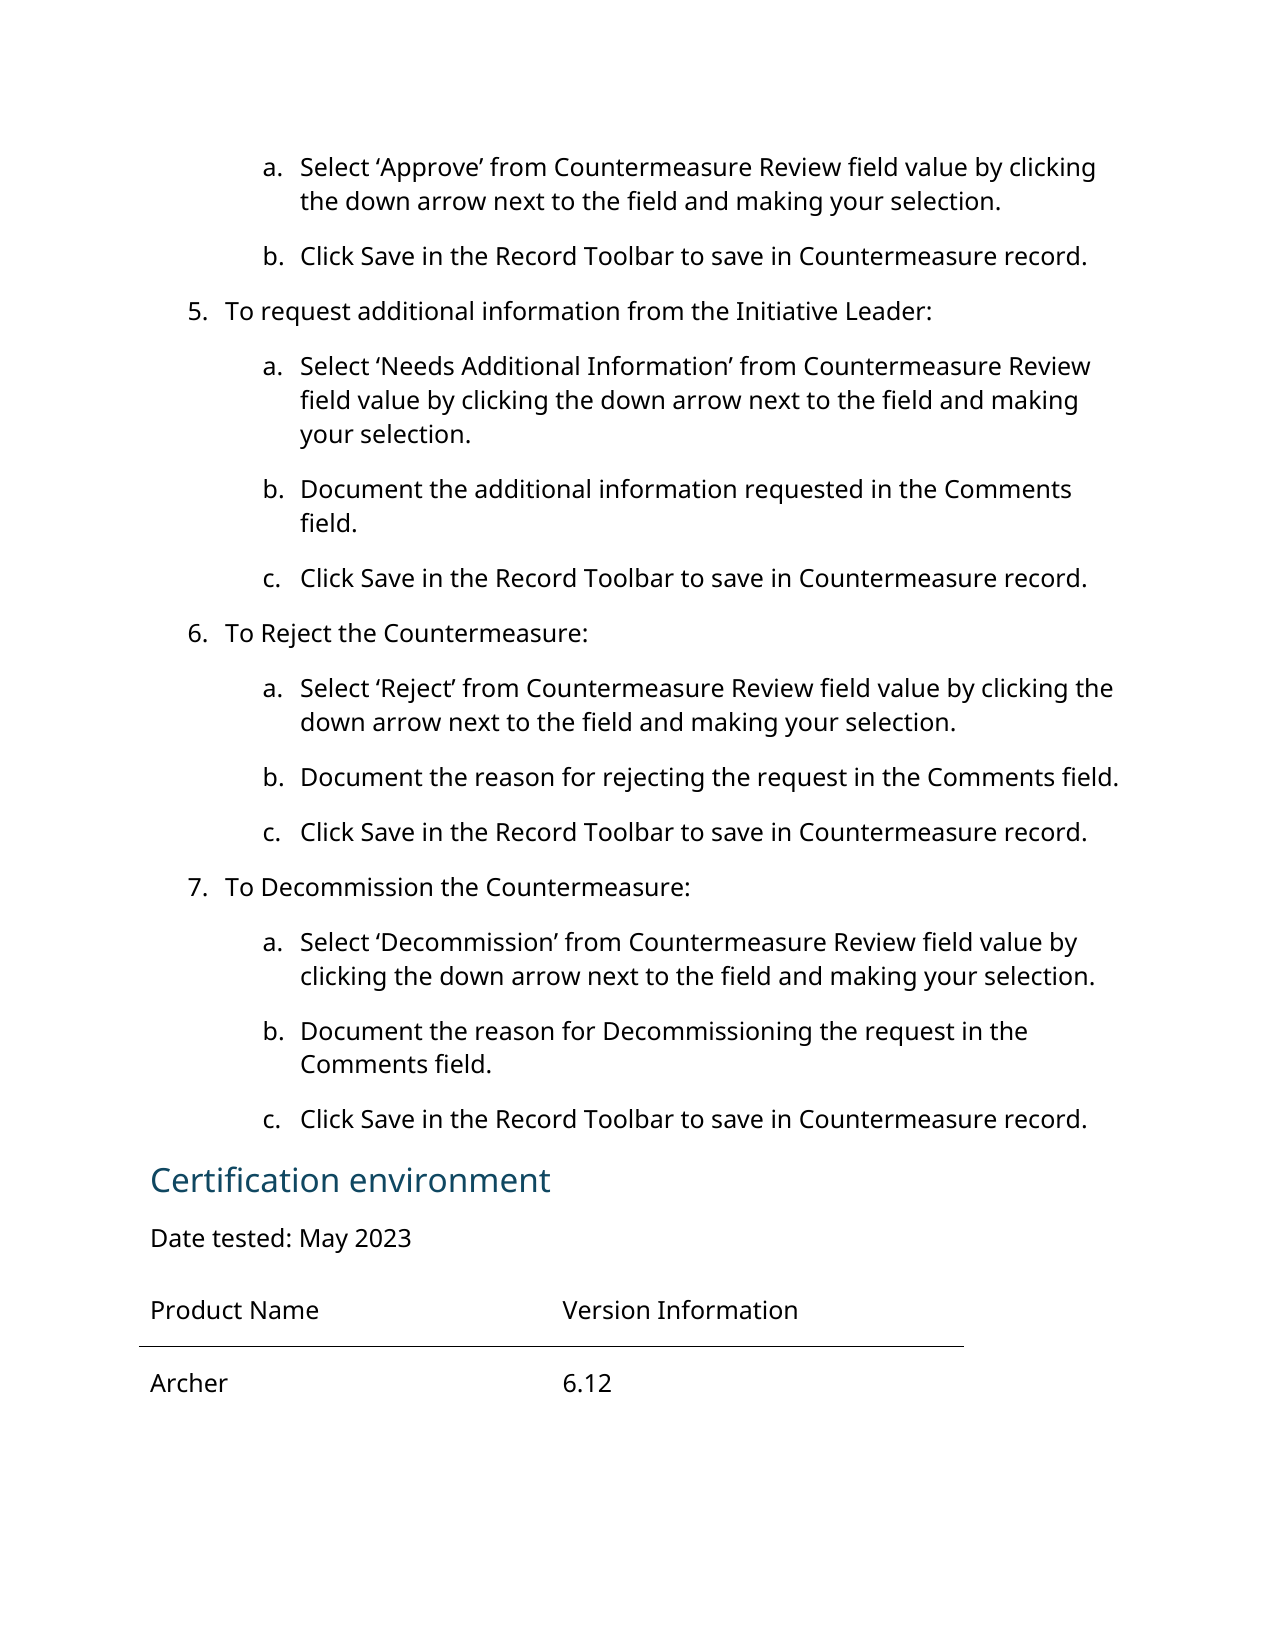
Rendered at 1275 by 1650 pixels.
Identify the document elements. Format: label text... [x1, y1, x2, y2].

table_header Version Information [551, 1274, 964, 1346]
list Document the reason for rejecting the request in the Comments field. [262, 759, 1125, 793]
list Click Save in the Record Toolbar to save in Countermeasure record. [262, 814, 1125, 848]
list To Decommission the Countermeasure: [187, 869, 1125, 903]
list Click Save in the Record Toolbar to save in Countermeasure record. [262, 239, 1125, 273]
list Select ‘Decommission’ from Countermeasure Review field value by clicking the down arrow next to the field and making your selection. [262, 924, 1125, 992]
table_cell 6.12 [551, 1347, 964, 1419]
list Select ‘Reject’ from Countermeasure Review field value by clicking the down arrow next to the field and making your selection. [262, 671, 1125, 739]
list To request additional information from the Initiative Leader: [187, 294, 1125, 328]
list Click Save in the Record Toolbar to save in Countermeasure record. [262, 1102, 1125, 1136]
list Select ‘Needs Additional Information’ from Countermeasure Review field value by clicking the down arrow next to the field and making your selection. [262, 349, 1125, 451]
table_header Product Name [139, 1274, 551, 1346]
subtitle Certification environment [150, 1157, 1125, 1202]
list To Reject the Countermeasure: [187, 616, 1125, 650]
table_cell Archer [139, 1347, 551, 1419]
list Document the reason for Decommissioning the request in the Comments field. [262, 1013, 1125, 1081]
list Click Save in the Record Toolbar to save in Countermeasure record. [262, 561, 1125, 595]
list Document the additional information requested in the Comments field. [262, 472, 1125, 540]
list Select ‘Approve’ from Countermeasure Review field value by clicking the down arrow next to the field and making your selection. [262, 150, 1125, 218]
text Date tested: May 2023 [150, 1221, 1125, 1255]
